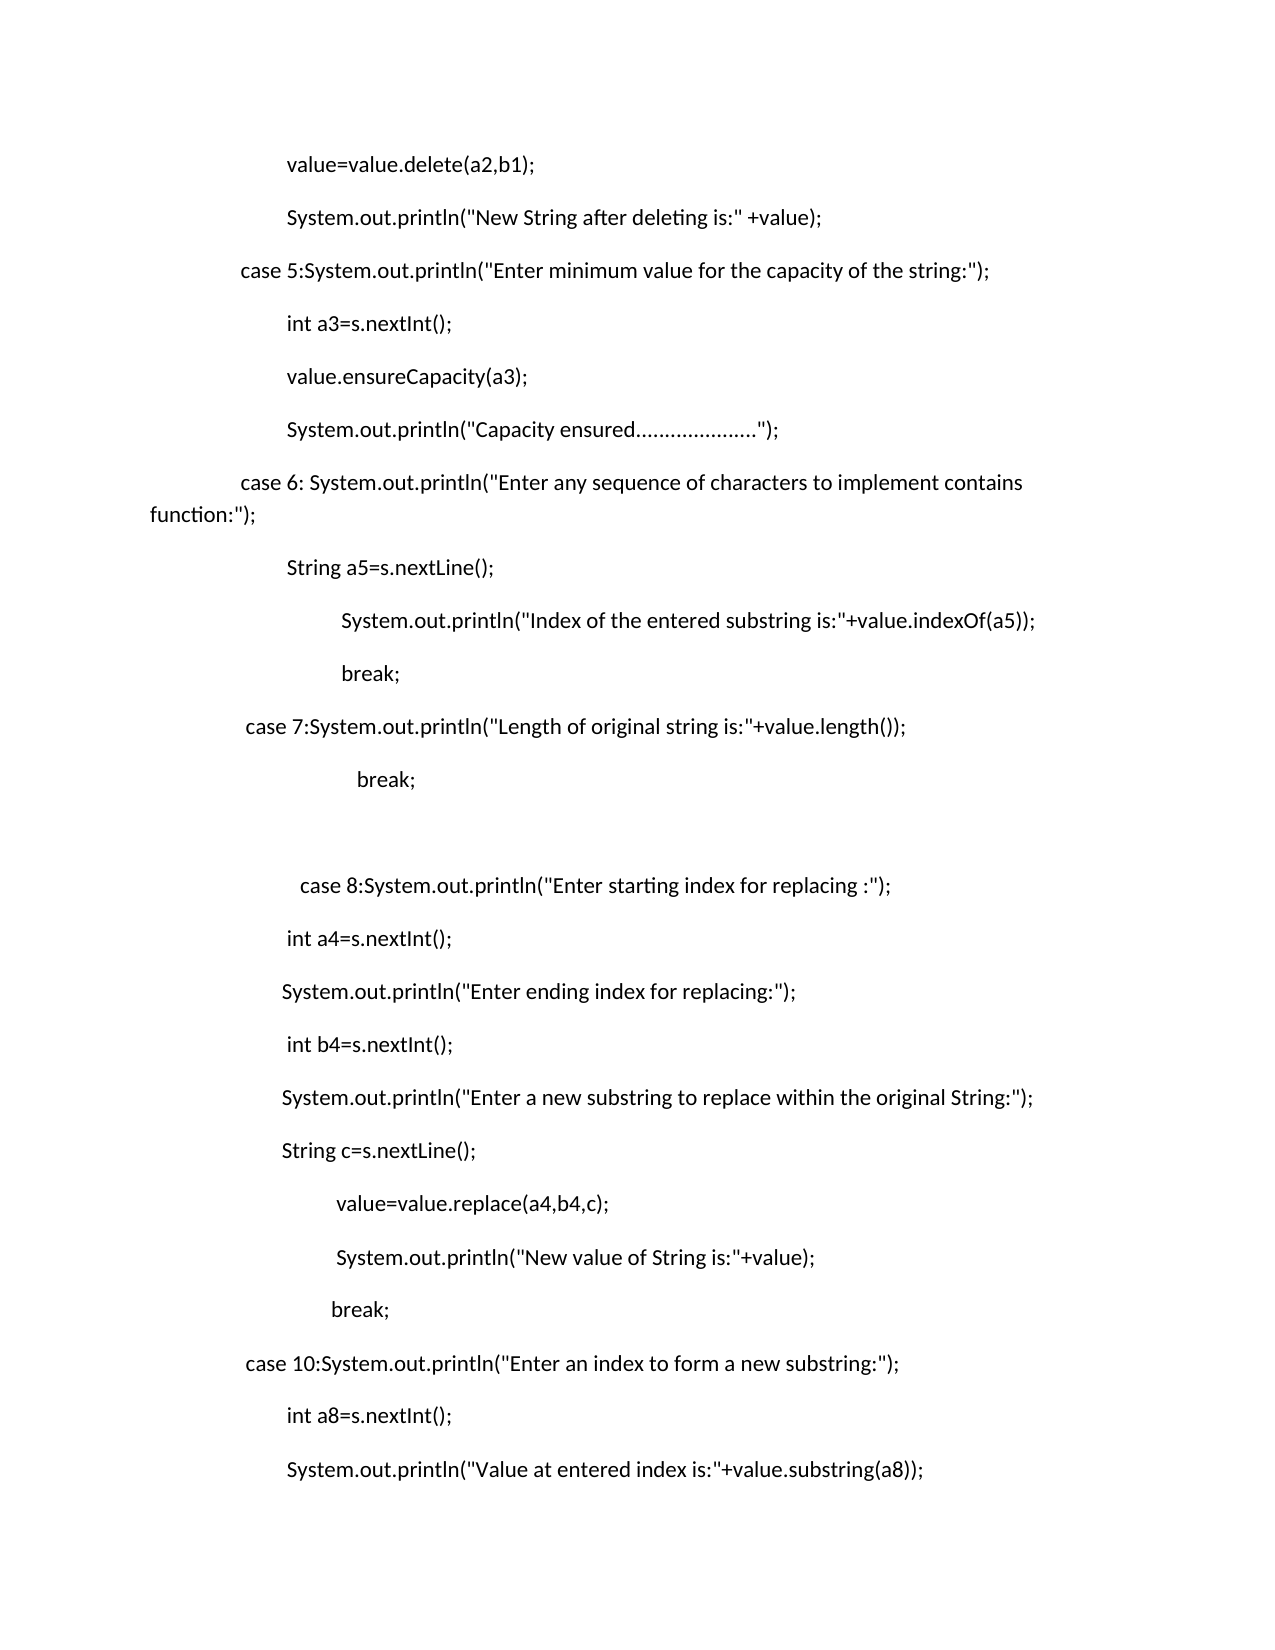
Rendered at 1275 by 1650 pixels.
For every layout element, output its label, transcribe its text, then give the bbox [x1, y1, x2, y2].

text break; [150, 659, 1125, 687]
text value.ensureCapacity(a3); [150, 362, 1125, 390]
text case 10:System.out.println("Enter an index to form a new substring:"); [150, 1349, 1125, 1377]
text case 6: System.out.println("Enter any sequence of characters to implement contains function:"); [150, 468, 1125, 528]
text System.out.println("Enter ending index for replacing:"); [150, 977, 1125, 1006]
text case 8:System.out.println("Enter starting index for replacing :"); [150, 871, 1125, 899]
text System.out.println("New value of String is:"+value); [150, 1243, 1125, 1271]
text case 5:System.out.println("Enter minimum value for the capacity of the string:"); [150, 256, 1125, 284]
text System.out.println("Capacity ensured....................."); [150, 415, 1125, 443]
text break; [150, 765, 1125, 793]
text case 7:System.out.println("Length of original string is:"+value.length()); [150, 712, 1125, 740]
text value=value.replace(a4,b4,c); [150, 1189, 1125, 1218]
text String c=s.nextLine(); [150, 1137, 1125, 1164]
text System.out.println("Enter a new substring to replace within the original String:"); [150, 1083, 1125, 1112]
text System.out.println("Value at entered index is:"+value.substring(a8)); [150, 1455, 1125, 1483]
text System.out.println("Index of the entered substring is:"+value.indexOf(a5)); [150, 606, 1125, 634]
text break; [150, 1296, 1125, 1324]
text int b4=s.nextInt(); [150, 1031, 1125, 1058]
text int a8=s.nextInt(); [150, 1402, 1125, 1430]
text System.out.println("New String after deleting is:" +value); [150, 203, 1125, 231]
text int a4=s.nextInt(); [150, 924, 1125, 952]
text String a5=s.nextLine(); [150, 553, 1125, 581]
text value=value.delete(a2,b1); [150, 150, 1125, 178]
text int a3=s.nextInt(); [150, 309, 1125, 337]
